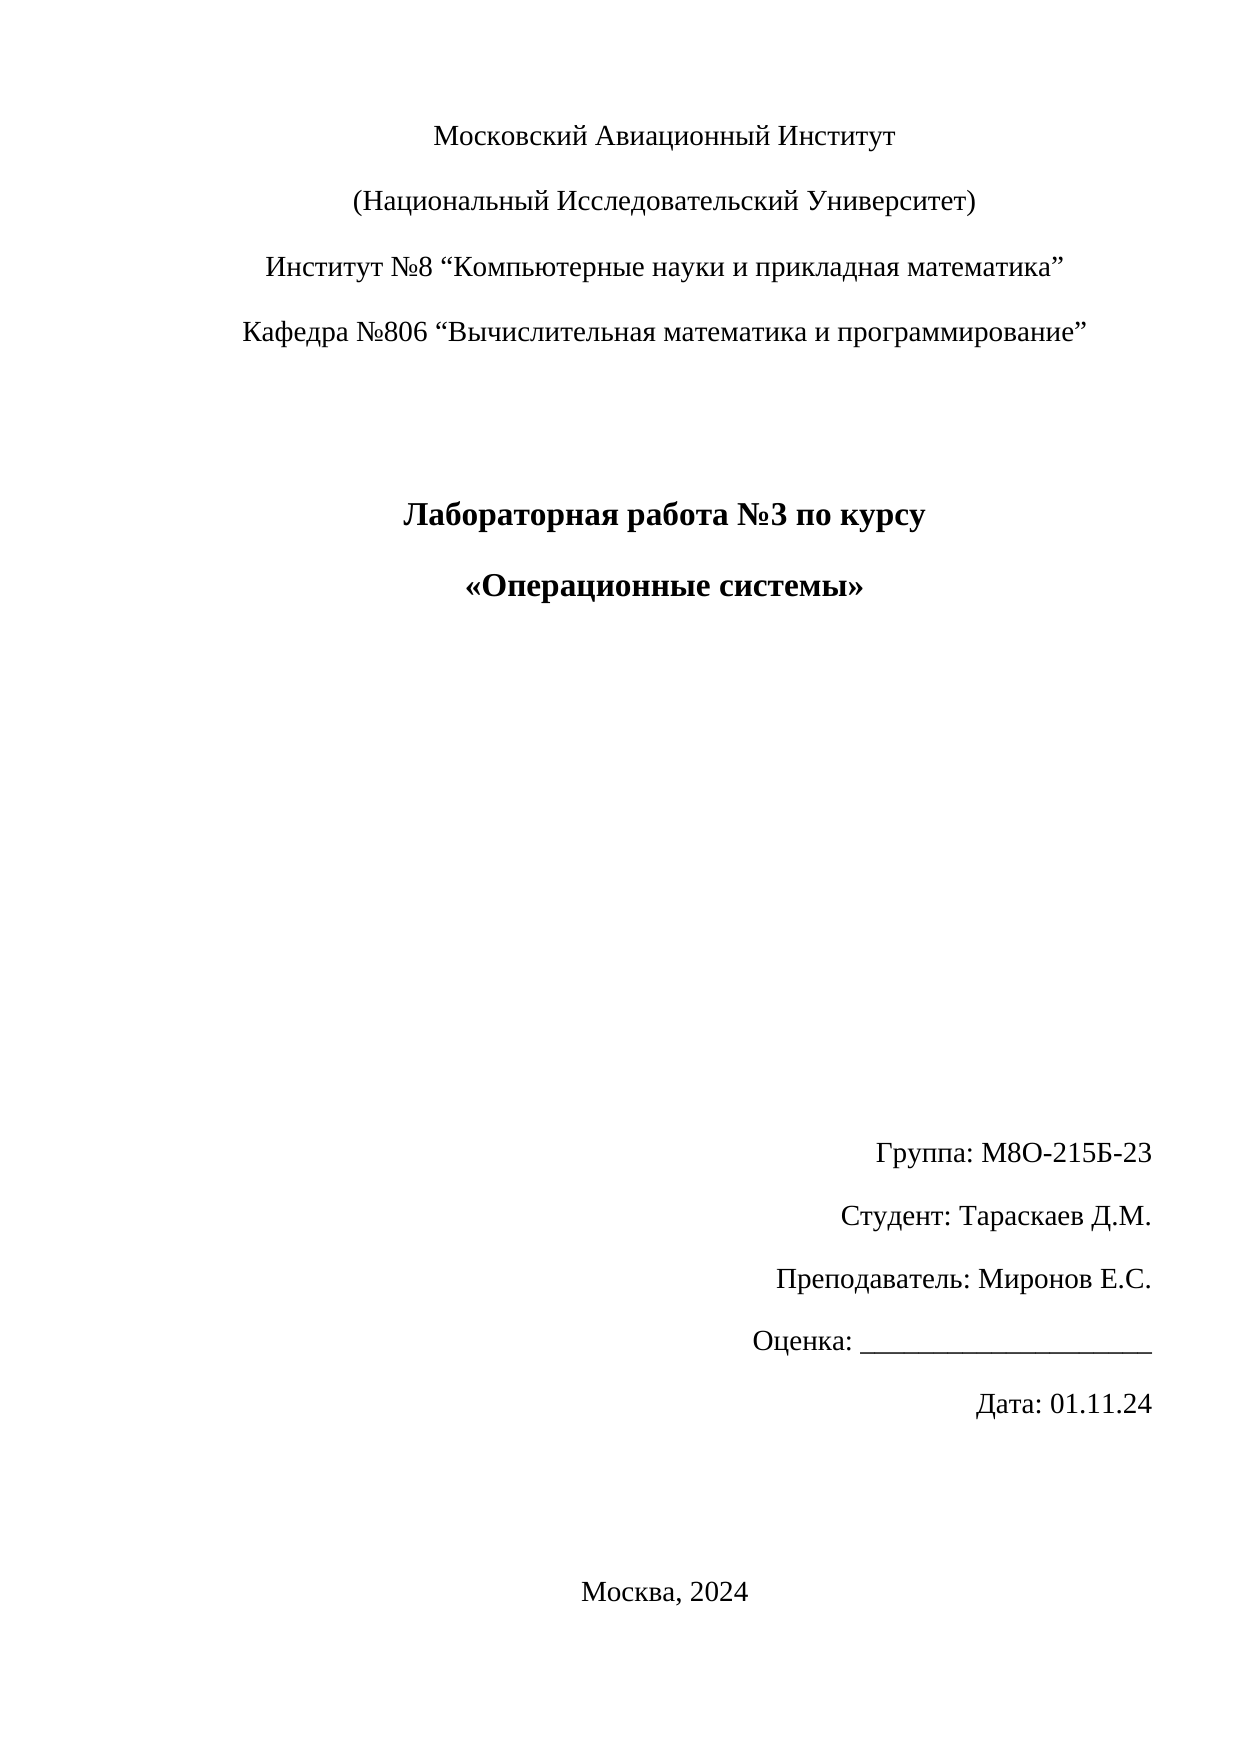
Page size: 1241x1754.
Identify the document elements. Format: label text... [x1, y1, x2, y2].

text Преподаватель: Миронов Е.С. [177, 1261, 1152, 1294]
text Оценка: ____________________ [177, 1323, 1152, 1357]
text Московский Авиационный Институт [177, 118, 1152, 152]
text Дата: 01.11.24 [177, 1386, 1152, 1420]
text Кафедра №806 “Вычислительная математика и программирование” [177, 314, 1152, 348]
text Институт №8 “Компьютерные науки и прикладная математика” [177, 249, 1152, 282]
text Лабораторная работа №3 по курсу [177, 494, 1152, 533]
text Студент: Тараскаев Д.М. [177, 1198, 1152, 1232]
text (Национальный Исследовательский Университет) [177, 183, 1152, 217]
text Москва, 2024 [177, 1574, 1152, 1608]
text «Операционные системы» [177, 565, 1152, 603]
text Группа: М8О-215Б-23 [177, 1135, 1152, 1169]
